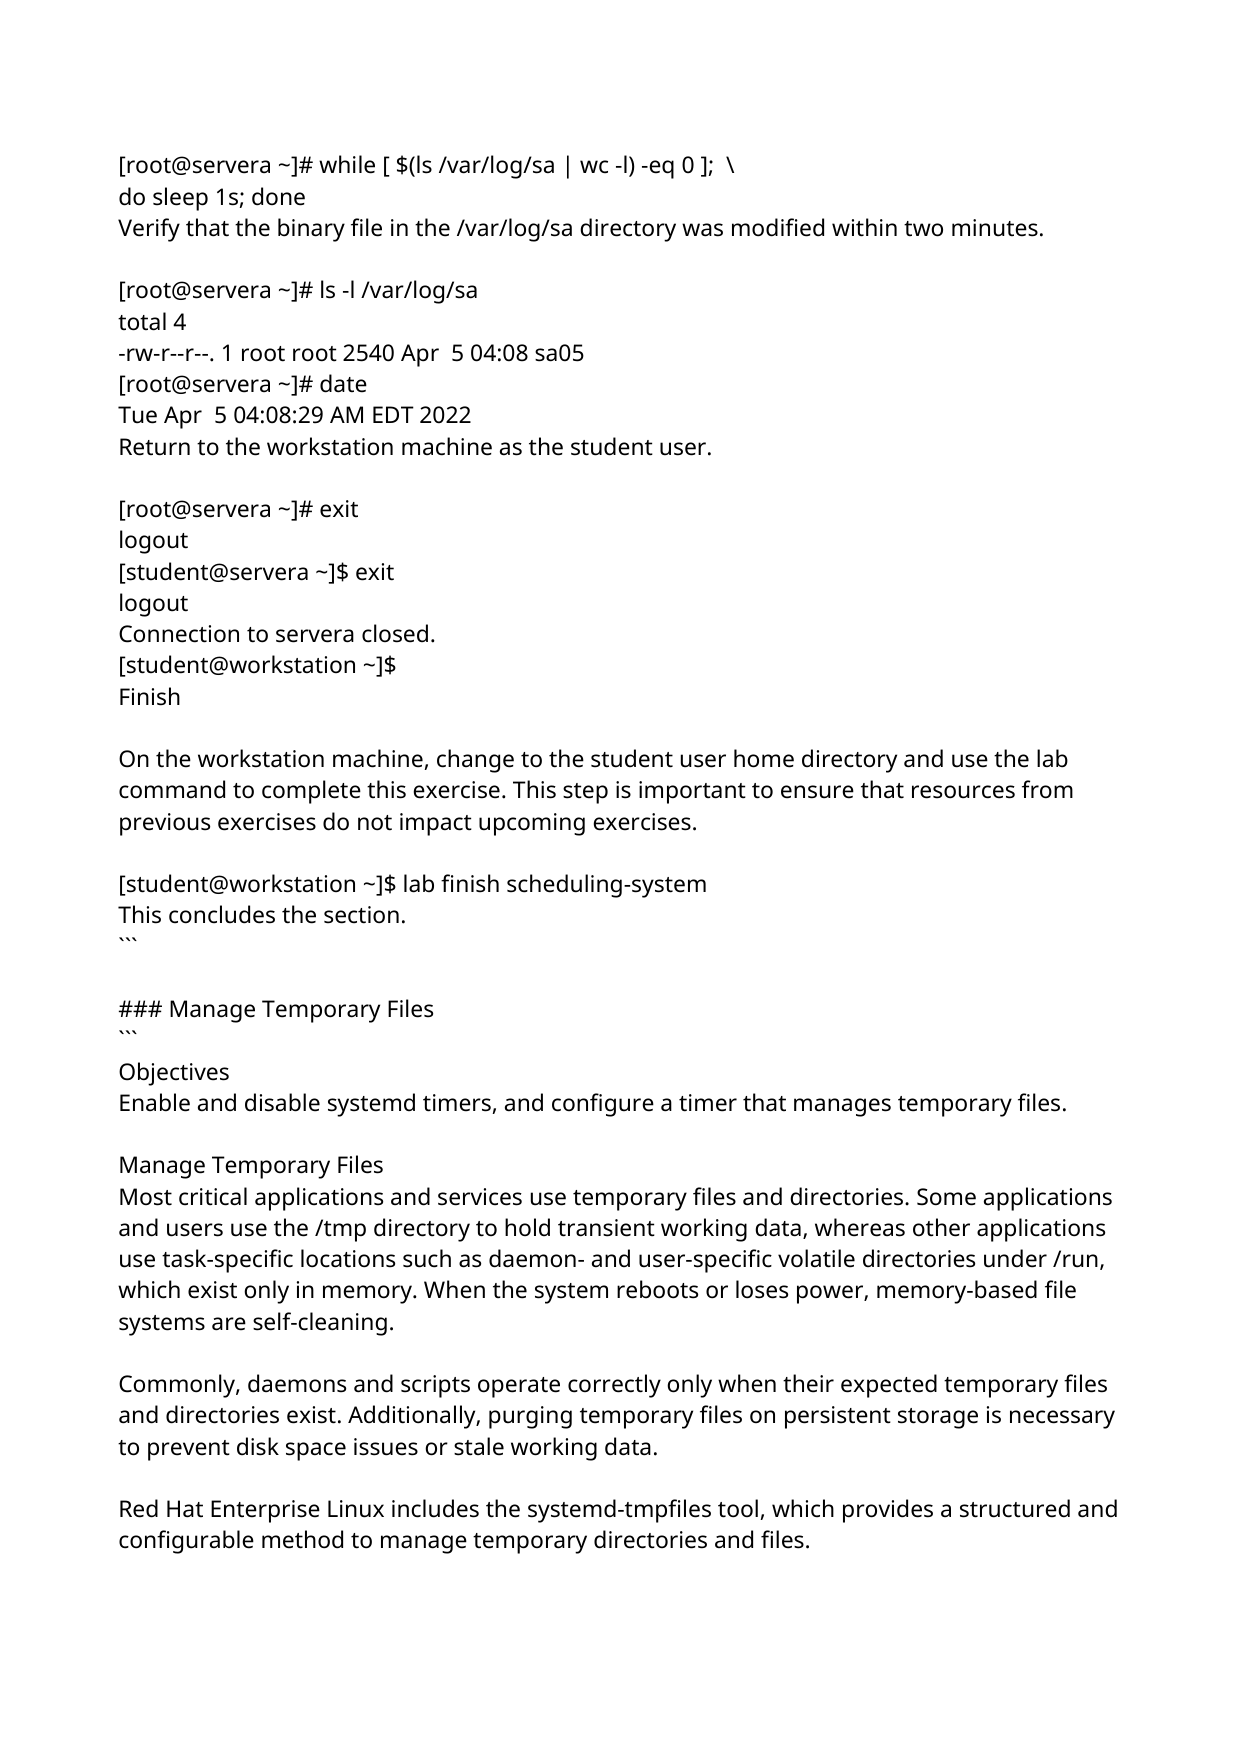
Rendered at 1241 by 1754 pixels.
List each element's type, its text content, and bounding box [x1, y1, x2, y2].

text Verify that the binary file in the /var/log/sa directory was modified within two minutes. [118, 212, 1122, 243]
text Tue Apr 5 04:08:29 AM EDT 2022 [118, 399, 1122, 431]
text do sleep 1s; done [118, 181, 1122, 212]
text Manage Temporary Files [118, 1149, 1122, 1181]
text [student@workstation ~]$ lab finish scheduling-system [118, 868, 1122, 899]
text Most critical applications and services use temporary files and directories. Some applications and users use the /tmp directory to hold transient working data, whereas other applications use task-specific locations such as daemon- and user-specific volatile directories under /run, which exist only in memory. When the system reboots or loses power, memory-based file systems are self-cleaning. [118, 1181, 1122, 1337]
text [root@servera ~]# exit [118, 493, 1122, 524]
text ``` [118, 931, 1122, 962]
text [root@servera ~]# while [ $(ls /var/log/sa | wc -l) -eq 0 ]; \ [118, 149, 1122, 181]
text [student@servera ~]$ exit [118, 556, 1122, 587]
text ``` [118, 1024, 1122, 1056]
text Red Hat Enterprise Linux includes the systemd-tmpfiles tool, which provides a structured and configurable method to manage temporary directories and files. [118, 1493, 1122, 1556]
text logout [118, 524, 1122, 556]
text On the workstation machine, change to the student user home directory and use the lab command to complete this exercise. This step is important to ensure that resources from previous exercises do not impact upcoming exercises. [118, 743, 1122, 837]
text [root@servera ~]# date [118, 368, 1122, 399]
text Commonly, daemons and scripts operate correctly only when their expected temporary files and directories exist. Additionally, purging temporary files on persistent storage is necessary to prevent disk space issues or stale working data. [118, 1368, 1122, 1462]
text [student@workstation ~]$ [118, 649, 1122, 681]
text Finish [118, 681, 1122, 712]
text This concludes the section. [118, 899, 1122, 931]
text logout [118, 587, 1122, 618]
text -rw-r--r--. 1 root root 2540 Apr 5 04:08 sa05 [118, 337, 1122, 368]
text total 4 [118, 306, 1122, 337]
text Enable and disable systemd timers, and configure a timer that manages temporary files. [118, 1087, 1122, 1118]
text Objectives [118, 1056, 1122, 1087]
text [root@servera ~]# ls -l /var/log/sa [118, 274, 1122, 306]
text ### Manage Temporary Files [118, 993, 1122, 1024]
text Return to the workstation machine as the student user. [118, 431, 1122, 462]
text Connection to servera closed. [118, 618, 1122, 649]
